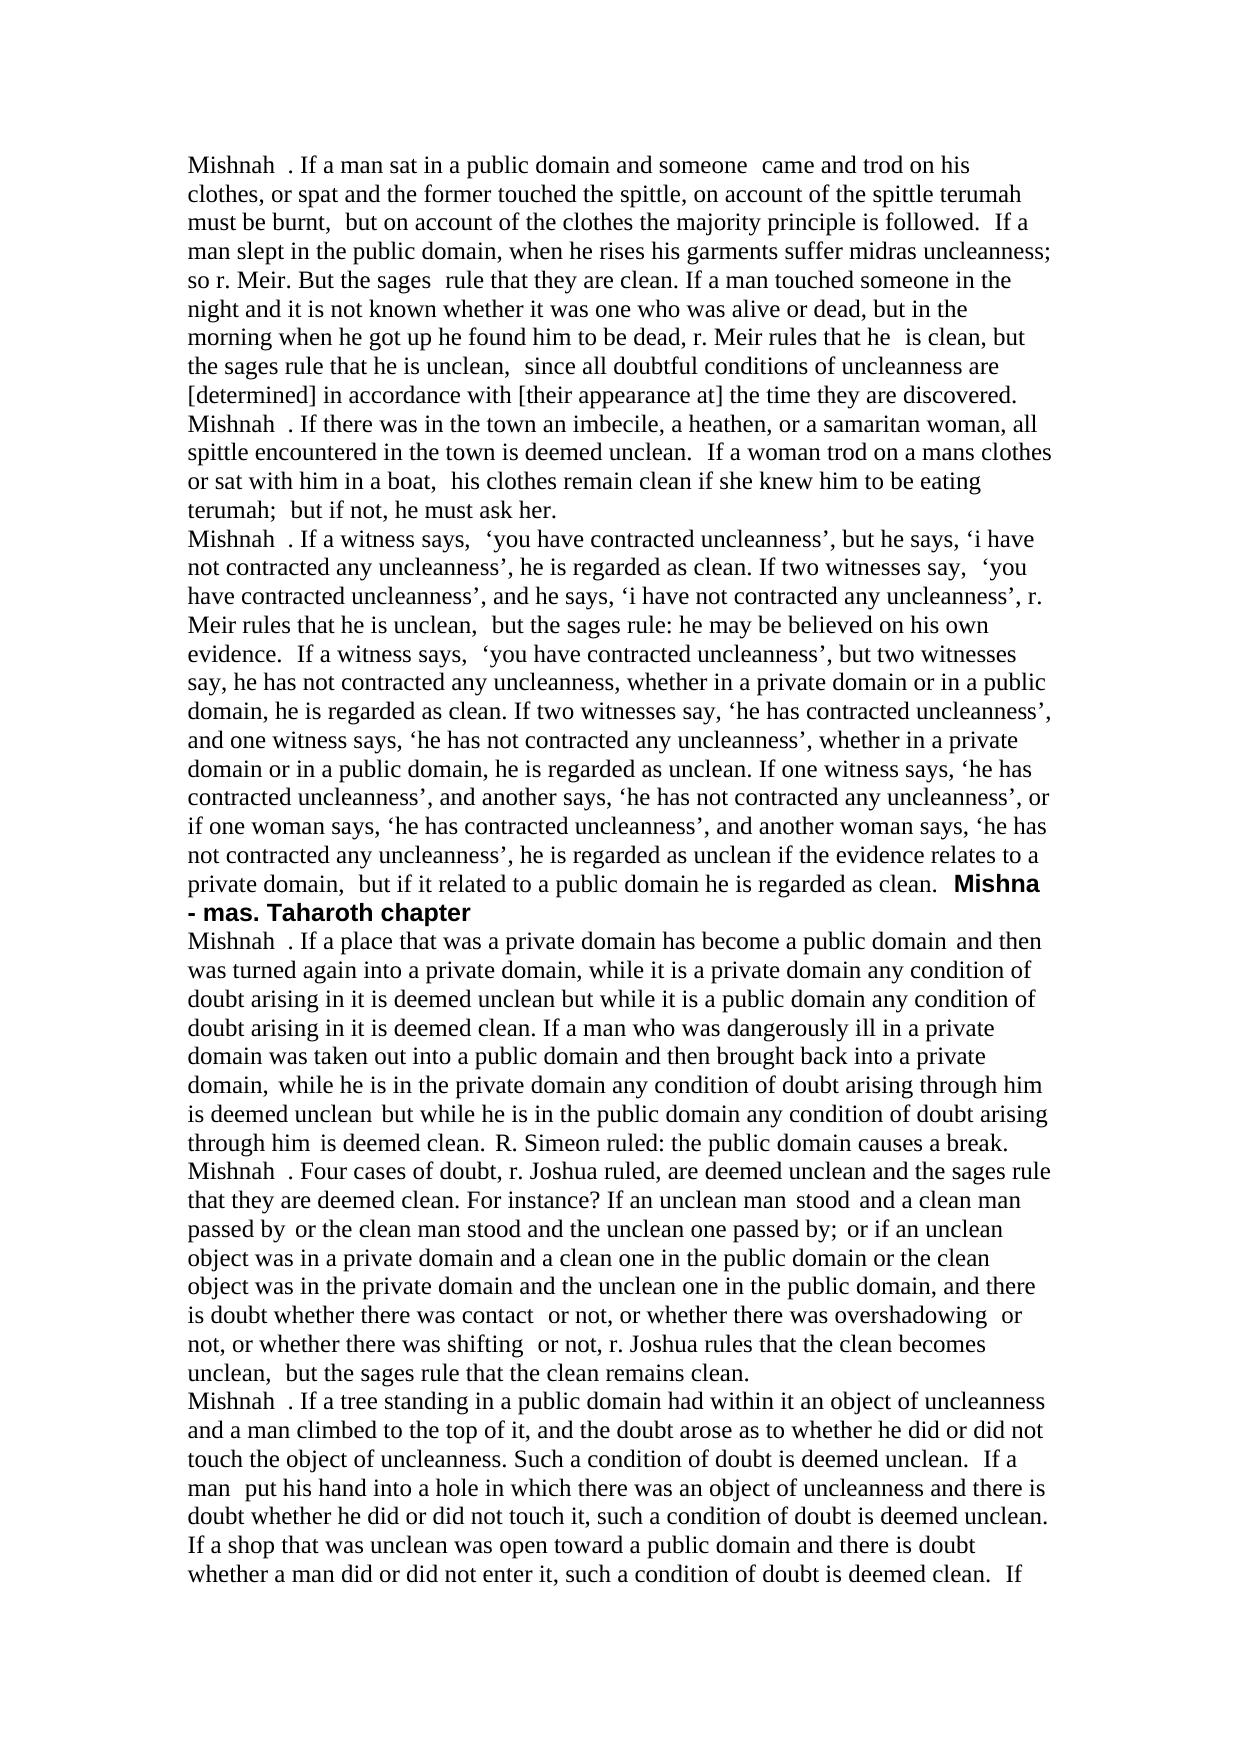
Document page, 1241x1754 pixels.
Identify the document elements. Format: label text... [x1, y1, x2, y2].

text Mishnah . If a man sat in a public domain and someone came and trod on his clothes, or spat and the former touched the spittle, on account of the spittle terumah must be burnt, but on account of the clothes the majority principle is followed. If a man slept in the public domain, when he rises his garments suffer midras uncleanness; so r. Meir. But the sages rule that they are clean. If a man touched someone in the night and it is not known whether it was one who was alive or dead, but in the morning when he got up he found him to be dead, r. Meir rules that he is clean, but the sages rule that he is unclean, since all doubtful conditions of uncleanness are [determined] in accordance with [their appearance at] the time they are discovered. [187, 150, 1053, 409]
text Mishnah . Four cases of doubt, r. Joshua ruled, are deemed unclean and the sages rule that they are deemed clean. For instance? If an unclean man stood and a clean man passed by or the clean man stood and the unclean one passed by; or if an unclean object was in a private domain and a clean one in the public domain or the clean object was in the private domain and the unclean one in the public domain, and there is doubt whether there was contact or not, or whether there was overshadowing or not, or whether there was shifting or not, r. Joshua rules that the clean becomes unclean, but the sages rule that the clean remains clean. [187, 1156, 1053, 1386]
text Mishnah . If there was in the town an imbecile, a heathen, or a samaritan woman, all spittle encountered in the town is deemed unclean. If a woman trod on a mans clothes or sat with him in a boat, his clothes remain clean if she knew him to be eating terumah; but if not, he must ask her. [187, 409, 1053, 524]
text Mishnah . If a witness says, ‘you have contracted uncleanness’, but he says, ‘i have not contracted any uncleanness’, he is regarded as clean. If two witnesses say, ‘you have contracted uncleanness’, and he says, ‘i have not contracted any uncleanness’, r. Meir rules that he is unclean, but the sages rule: he may be believed on his own evidence. If a witness says, ‘you have contracted uncleanness’, but two witnesses say, he has not contracted any uncleanness, whether in a private domain or in a public domain, he is regarded as clean. If two witnesses say, ‘he has contracted uncleanness’, and one witness says, ‘he has not contracted any uncleanness’, whether in a private domain or in a public domain, he is regarded as unclean. If one witness says, ‘he has contracted uncleanness’, and another says, ‘he has not contracted any uncleanness’, or if one woman says, ‘he has contracted uncleanness’, and another woman says, ‘he has not contracted any uncleanness’, he is regarded as unclean if the evidence relates to a private domain, but if it related to a public domain he is regarded as clean. Mishna - mas. Taharoth chapter [187, 524, 1053, 926]
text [187, 1386, 1053, 1588]
text Mishnah . If a place that was a private domain has become a public domain and then was turned again into a private domain, while it is a private domain any condition of doubt arising in it is deemed unclean but while it is a public domain any condition of doubt arising in it is deemed clean. If a man who was dangerously ill in a private domain was taken out into a public domain and then brought back into a private domain, while he is in the private domain any condition of doubt arising through him is deemed unclean but while he is in the public domain any condition of doubt arising through him is deemed clean. R. Simeon ruled: the public domain causes a break. [187, 926, 1053, 1156]
